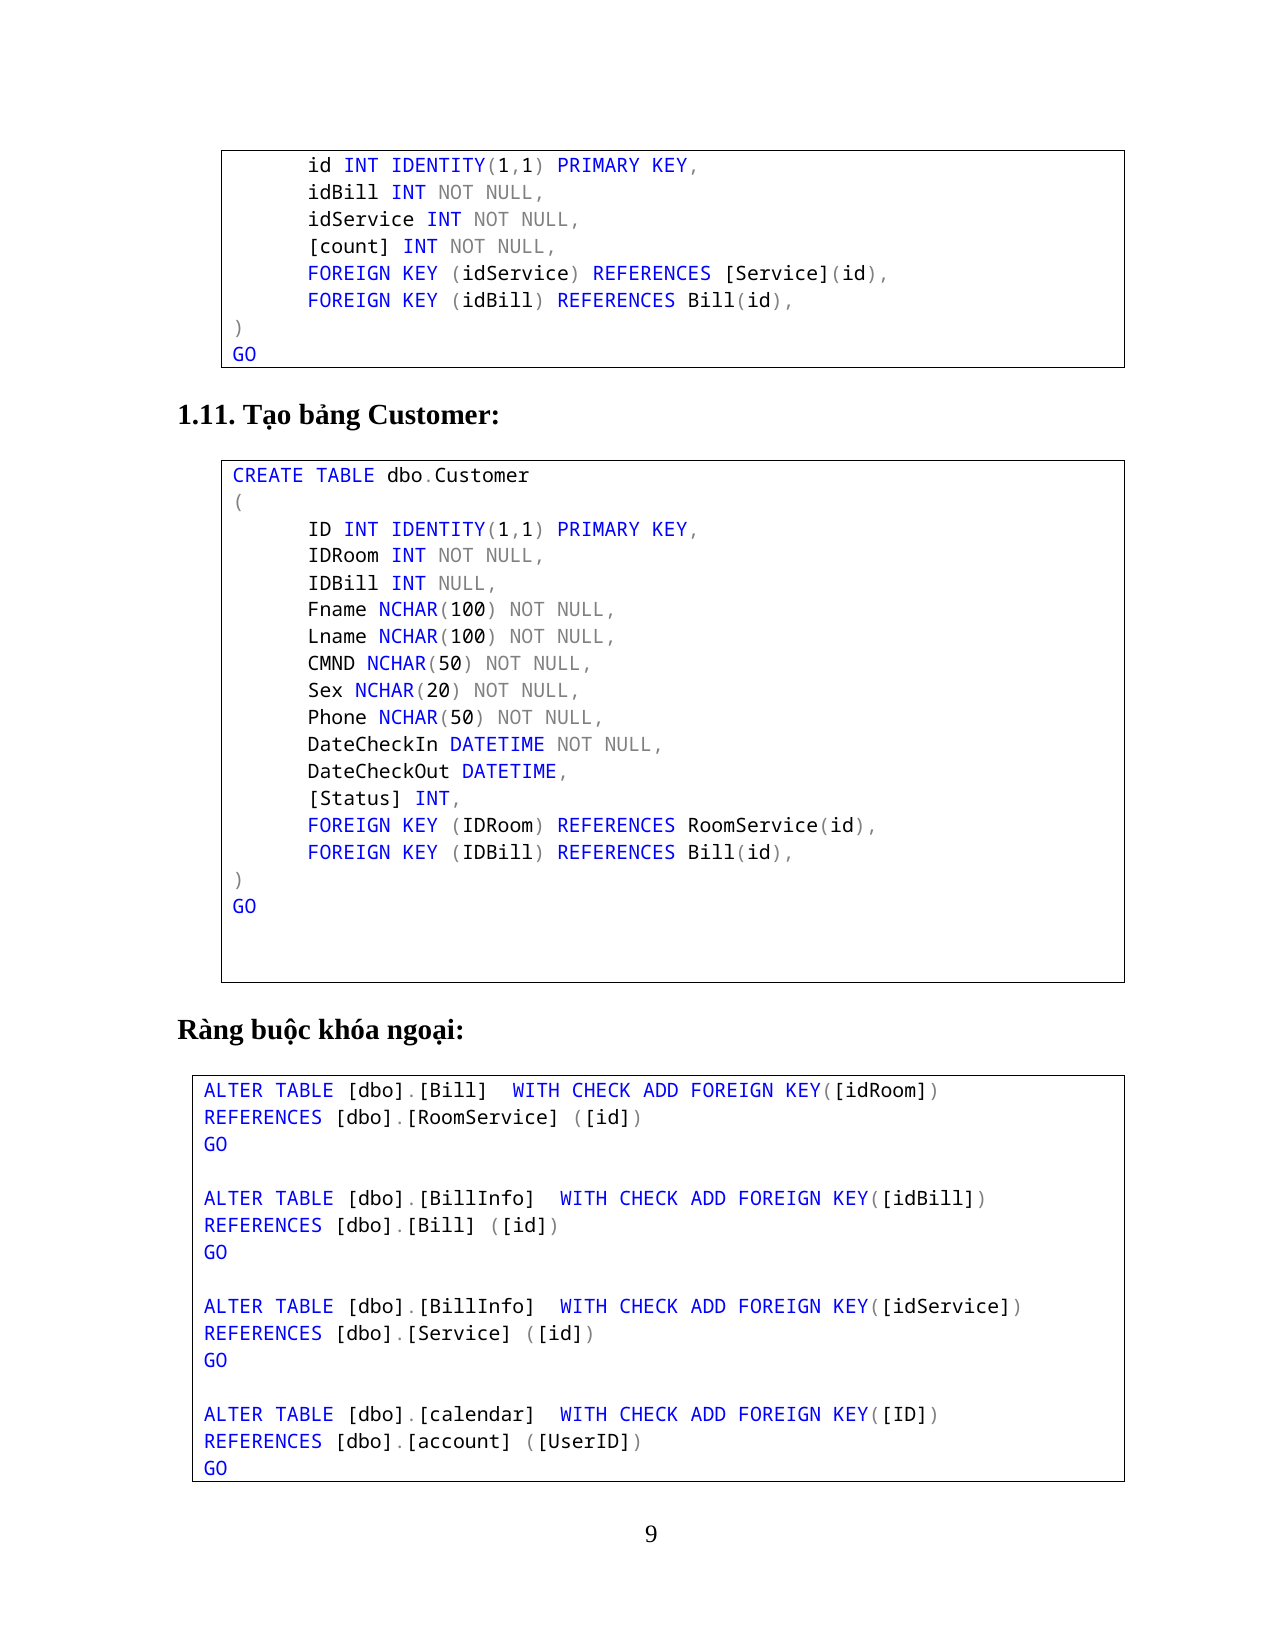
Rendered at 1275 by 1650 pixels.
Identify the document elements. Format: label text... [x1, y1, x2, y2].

text 1.11. Tạo bảng Customer: [177, 397, 1125, 431]
text Ràng buộc khóa ngoại: [177, 1012, 1125, 1046]
